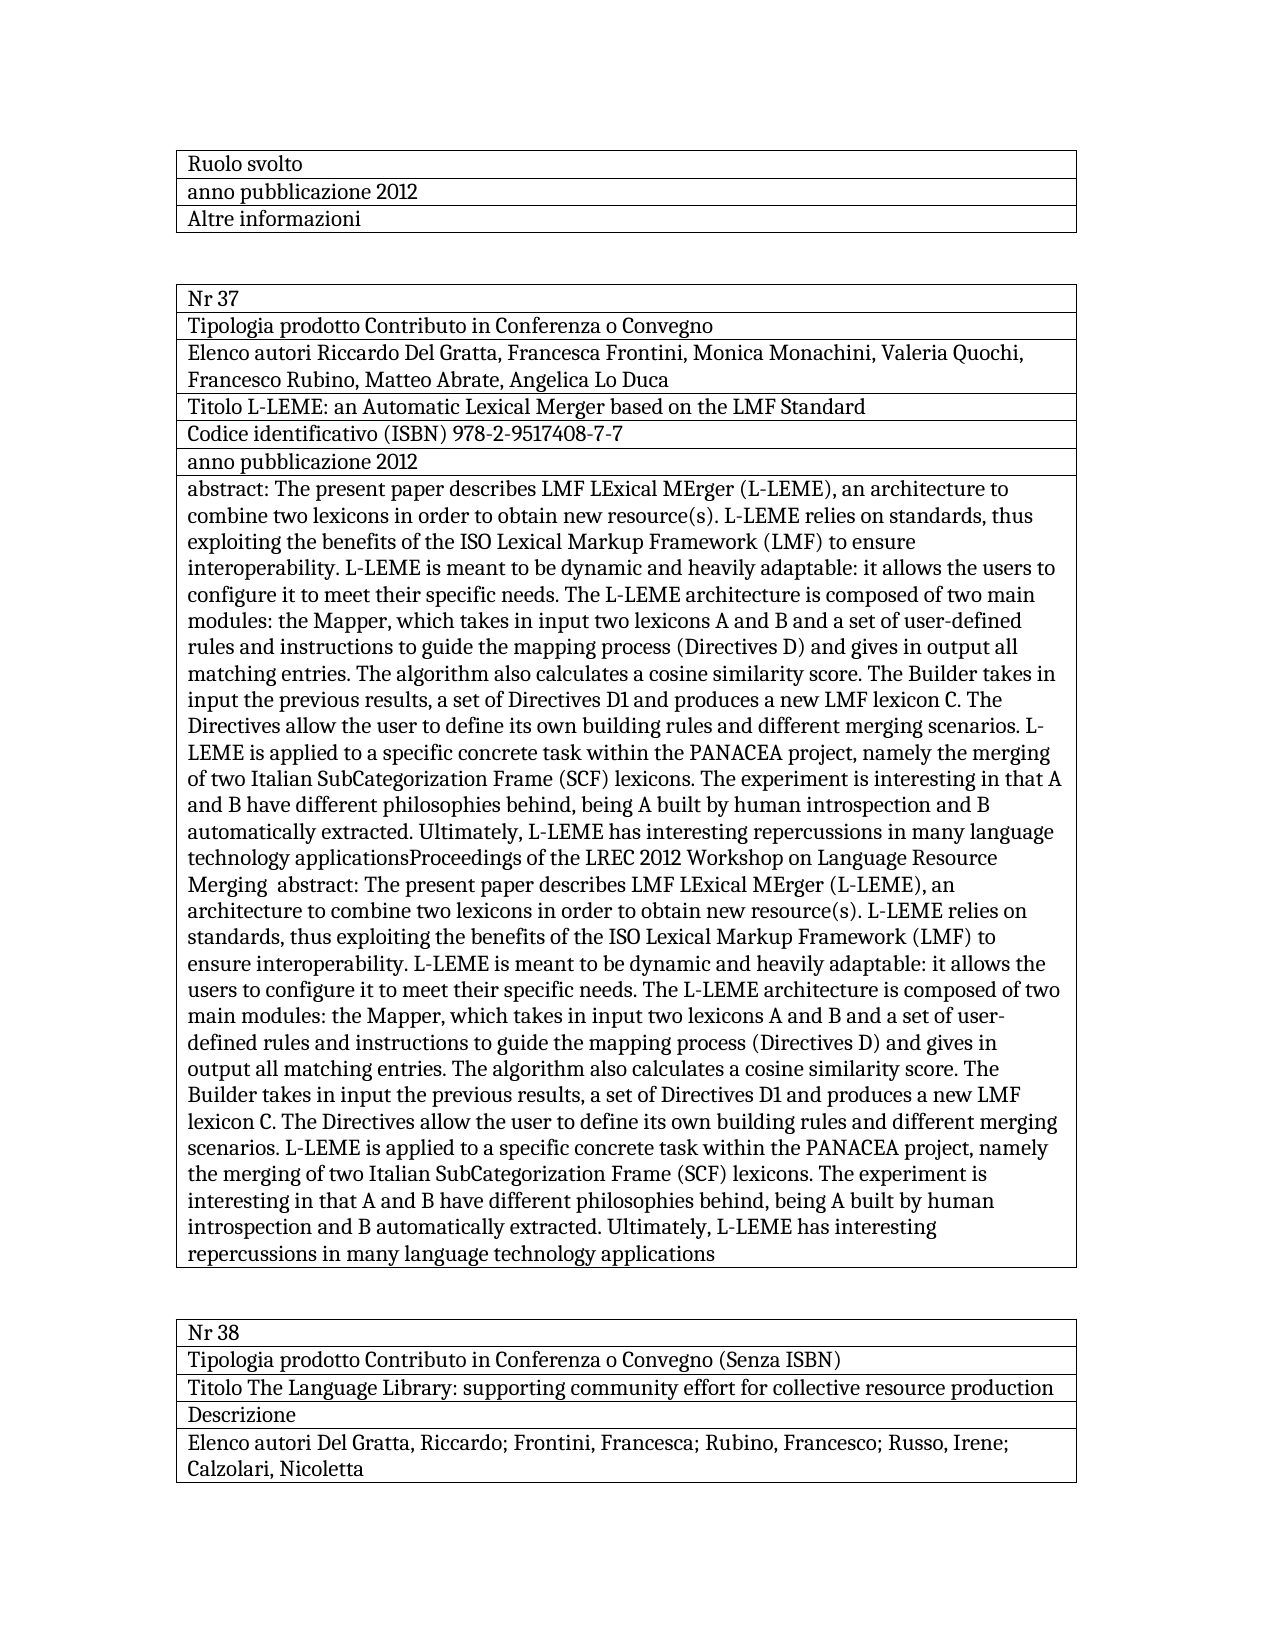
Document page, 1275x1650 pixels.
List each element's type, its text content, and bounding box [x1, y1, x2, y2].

table_header Nr 38 [177, 1320, 1076, 1346]
table_cell anno pubblicazione 2012 [177, 449, 1076, 475]
table_cell Altre informazioni [177, 206, 1076, 232]
table_header Nr 37 [177, 285, 1076, 312]
table_cell Elenco autori Del Gratta, Riccardo; Frontini, Francesca; Rubino, Francesco; Russo, Irene; Calzolari, Nicoletta [177, 1429, 1076, 1482]
table_cell Tipologia prodotto Contributo in Conferenza o Convegno (Senza ISBN) [177, 1347, 1076, 1373]
table_cell Elenco autori Riccardo Del Gratta, Francesca Frontini, Monica Monachini, Valeria Quochi, Francesco Rubino, Matteo Abrate, Angelica Lo Duca [177, 340, 1076, 393]
table_cell Tipologia prodotto Contributo in Conferenza o Convegno [177, 313, 1076, 339]
table_cell Titolo The Language Library: supporting community effort for collective resource production [177, 1375, 1076, 1401]
table_cell abstract: The present paper describes LMF LExical MErger (L-LEME), an architecture to combine two lexicons in order to obtain new resource(s). L-LEME relies on standards, thus exploiting the benefits of the ISO Lexical Markup Framework (LMF) to ensure interoperability. L-LEME is meant to be dynamic and heavily adaptable: it allows the users to configure it to meet their specific needs. The L-LEME architecture is composed of two main modules: the Mapper, which takes in input two lexicons A and B and a set of user-defined rules and instructions to guide the mapping process (Directives D) and gives in output all matching entries. The algorithm also calculates a cosine similarity score. The Builder takes in input the previous results, a set of Directives D1 and produces a new LMF lexicon C. The Directives allow the user to define its own building rules and different merging scenarios. L-LEME is applied to a specific concrete task within the PANACEA project, namely the merging of two Italian SubCategorization Frame (SCF) lexicons. The experiment is interesting in that A and B have different philosophies behind, being A built by human introspection and B automatically extracted. Ultimately, L-LEME has interesting repercussions in many language technology applicationsProceedings of the LREC 2012 Workshop on Language Resource Merging abstract: The present paper describes LMF LExical MErger (L-LEME), an architecture to combine two lexicons in order to obtain new resource(s). L-LEME relies on standards, thus exploiting the benefits of the ISO Lexical Markup Framework (LMF) to ensure interoperability. L-LEME is meant to be dynamic and heavily adaptable: it allows the users to configure it to meet their specific needs. The L-LEME architecture is composed of two main modules: the Mapper, which takes in input two lexicons A and B and a set of user-defined rules and instructions to guide the mapping process (Directives D) and gives in output all matching entries. The algorithm also calculates a cosine similarity score. The Builder takes in input the previous results, a set of Directives D1 and produces a new LMF lexicon C. The Directives allow the user to define its own building rules and different merging scenarios. L-LEME is applied to a specific concrete task within the PANACEA project, namely the merging of two Italian SubCategorization Frame (SCF) lexicons. The experiment is interesting in that A and B have different philosophies behind, being A built by human introspection and B automatically extracted. Ultimately, L-LEME has interesting repercussions in many language technology applications [177, 476, 1076, 1267]
table_cell Codice identificativo (ISBN) 978-2-9517408-7-7 [177, 421, 1076, 448]
table_cell Ruolo svolto [177, 151, 1076, 177]
table_cell Titolo L-LEME: an Automatic Lexical Merger based on the LMF Standard [177, 394, 1076, 420]
table_cell anno pubblicazione 2012 [177, 179, 1076, 205]
table_cell Descrizione [177, 1402, 1076, 1428]
